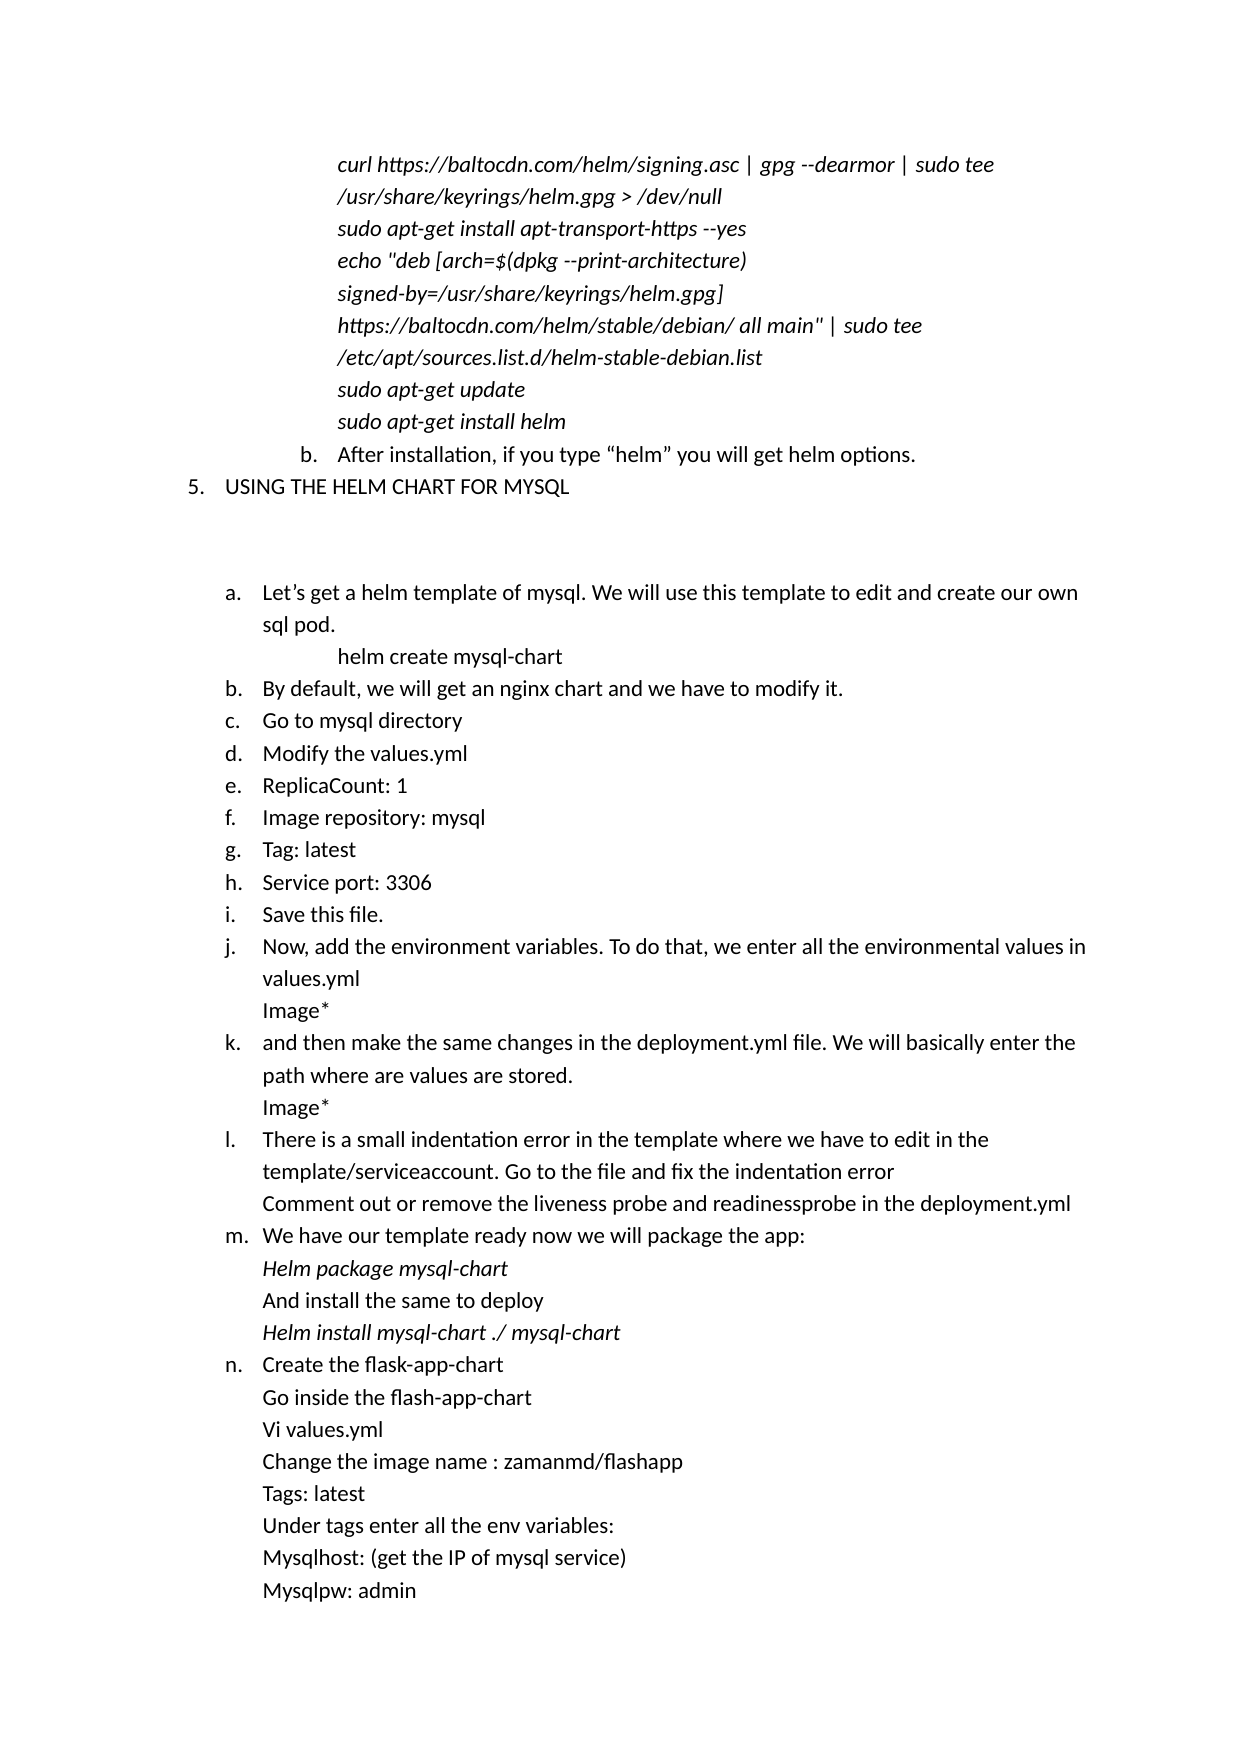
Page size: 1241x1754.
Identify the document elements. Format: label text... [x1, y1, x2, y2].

list Create the flask-app-chart [225, 1350, 1090, 1378]
list We have our template ready now we will package the app: [225, 1222, 1090, 1250]
list Comment out or remove the liveness probe and readinessprobe in the deployment.yml [262, 1189, 1090, 1217]
list Save this file. [225, 900, 1090, 928]
list Let’s get a helm template of mysql. We will use this template to edit and create our own sql pod. [225, 578, 1090, 638]
list And install the same to deploy [262, 1286, 1090, 1314]
list Modify the values.yml [225, 739, 1090, 767]
list By default, we will get an nginx chart and we have to modify it. [225, 674, 1090, 702]
list Go inside the flash-app-chart [262, 1383, 1090, 1411]
list Mysqlpw: admin [262, 1576, 1090, 1604]
list sudo apt-get install apt-transport-https --yes [337, 214, 1090, 242]
list sudo apt-get install helm [337, 407, 1090, 436]
list Now, add the environment variables. To do that, we enter all the environmental values in values.yml [225, 932, 1090, 992]
list Vi values.yml [262, 1415, 1090, 1443]
list Tag: latest [225, 835, 1090, 863]
list After installation, if you type “helm” you will get helm options. [300, 440, 1090, 468]
list helm create mysql-chart [337, 642, 1090, 670]
list Under tags enter all the env variables: [262, 1511, 1090, 1539]
list Image* [262, 1093, 1090, 1121]
list USING THE HELM CHART FOR MYSQL [187, 472, 1090, 500]
list ReplicaCount: 1 [225, 771, 1090, 799]
list Change the image name : zamanmd/flashapp [262, 1447, 1090, 1475]
list echo "deb [arch=$(dpkg --print-architecture) signed-by=/usr/share/keyrings/helm.gpg] https://baltocdn.com/helm/stable/debian/ all main" | sudo tee /etc/apt/sources.list.d/helm-stable-debian.list [337, 247, 1090, 371]
list Service port: 3306 [225, 868, 1090, 896]
list Image repository: mysql [225, 803, 1090, 831]
list Mysqlhost: (get the IP of mysql service) [262, 1543, 1090, 1572]
list and then make the same changes in the deployment.yml file. We will basically enter the path where are values are stored. [225, 1028, 1090, 1089]
list curl https://baltocdn.com/helm/signing.asc | gpg --dearmor | sudo tee /usr/share/keyrings/helm.gpg > /dev/null [337, 150, 1090, 210]
list Image* [262, 996, 1090, 1024]
list Tags: latest [262, 1479, 1090, 1507]
list Helm package mysql-chart [262, 1254, 1090, 1282]
list Helm install mysql-chart ./ mysql-chart [262, 1318, 1090, 1346]
list sudo apt-get update [337, 375, 1090, 403]
list Go to mysql directory [225, 707, 1090, 735]
list There is a small indentation error in the template where we have to edit in the template/serviceaccount. Go to the file and fix the indentation error [225, 1125, 1090, 1185]
